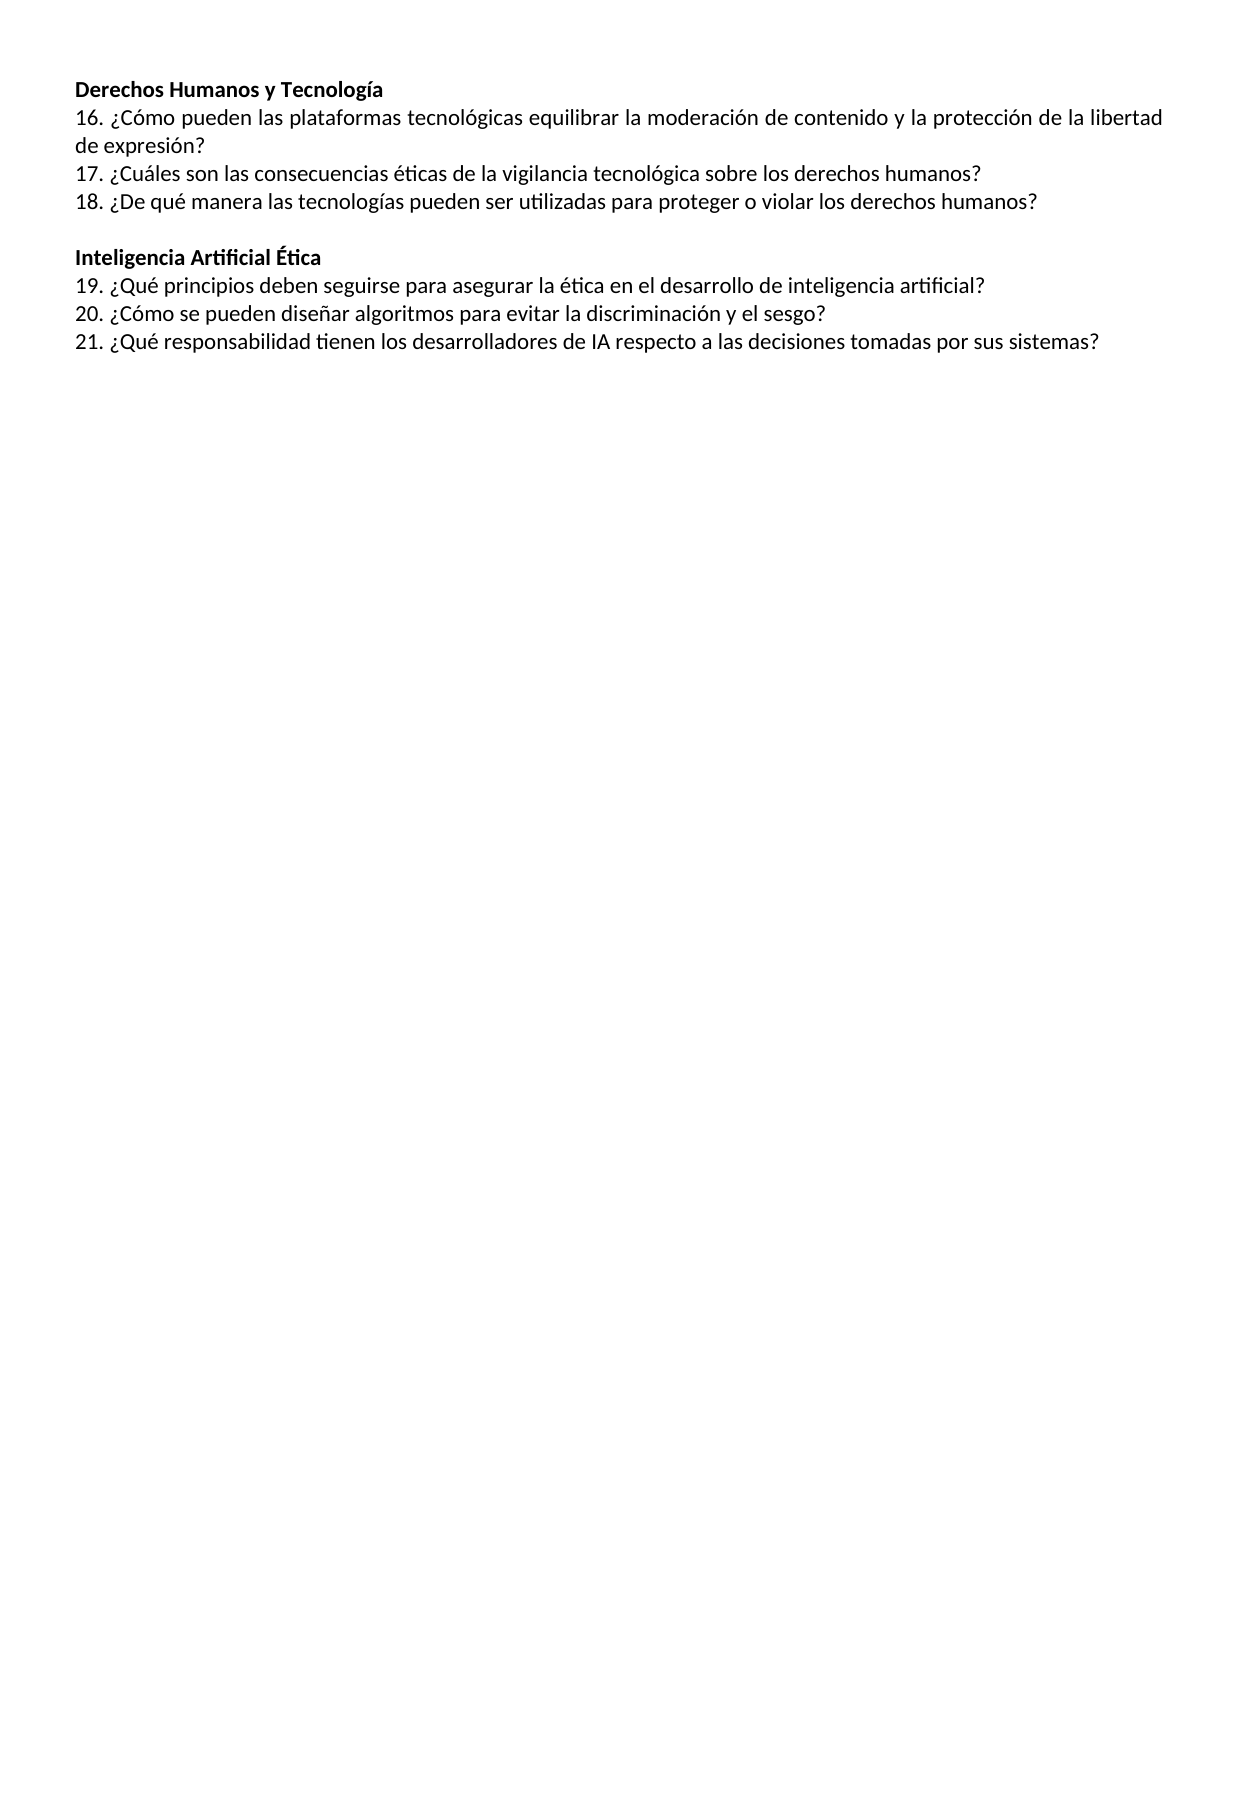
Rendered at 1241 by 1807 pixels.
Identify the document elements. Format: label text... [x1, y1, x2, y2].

text 21. ¿Qué responsabilidad tienen los desarrolladores de IA respecto a las decisiones tomadas por sus sistemas? [75, 327, 1165, 355]
text 20. ¿Cómo se pueden diseñar algoritmos para evitar la discriminación y el sesgo? [75, 299, 1165, 327]
text 19. ¿Qué principios deben seguirse para asegurar la ética en el desarrollo de inteligencia artificial? [75, 271, 1165, 299]
text 17. ¿Cuáles son las consecuencias éticas de la vigilancia tecnológica sobre los derechos humanos? [75, 159, 1165, 187]
text Inteligencia Artificial Ética [75, 243, 1165, 271]
text Derechos Humanos y Tecnología [75, 75, 1165, 103]
text 18. ¿De qué manera las tecnologías pueden ser utilizadas para proteger o violar los derechos humanos? [75, 187, 1165, 215]
text 16. ¿Cómo pueden las plataformas tecnológicas equilibrar la moderación de contenido y la protección de la libertad de expresión? [75, 103, 1165, 159]
